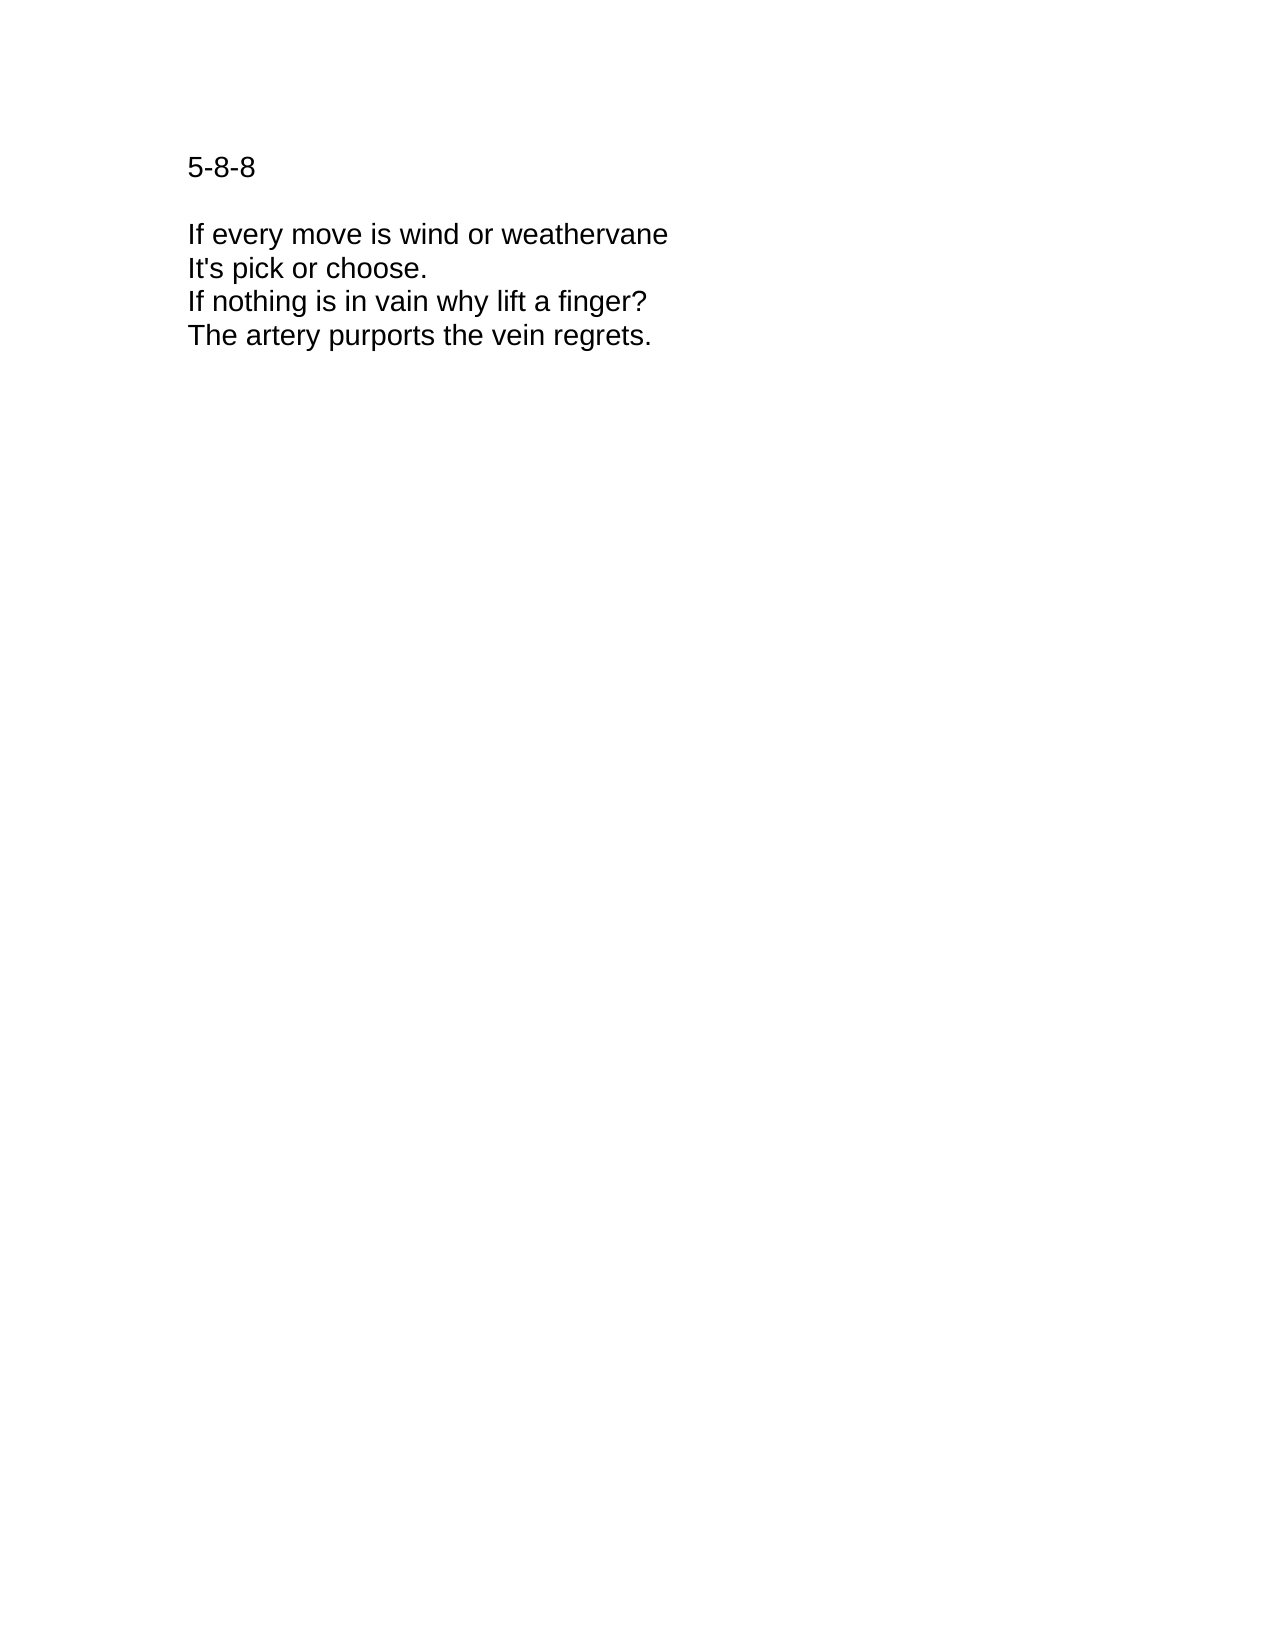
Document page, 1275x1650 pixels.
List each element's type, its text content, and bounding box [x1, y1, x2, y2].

text 5-8-8 If every move is wind or weathervane It's pick or choose. If nothing is in vain why lift a finger? The artery purports the vein regrets. [187, 150, 1087, 351]
